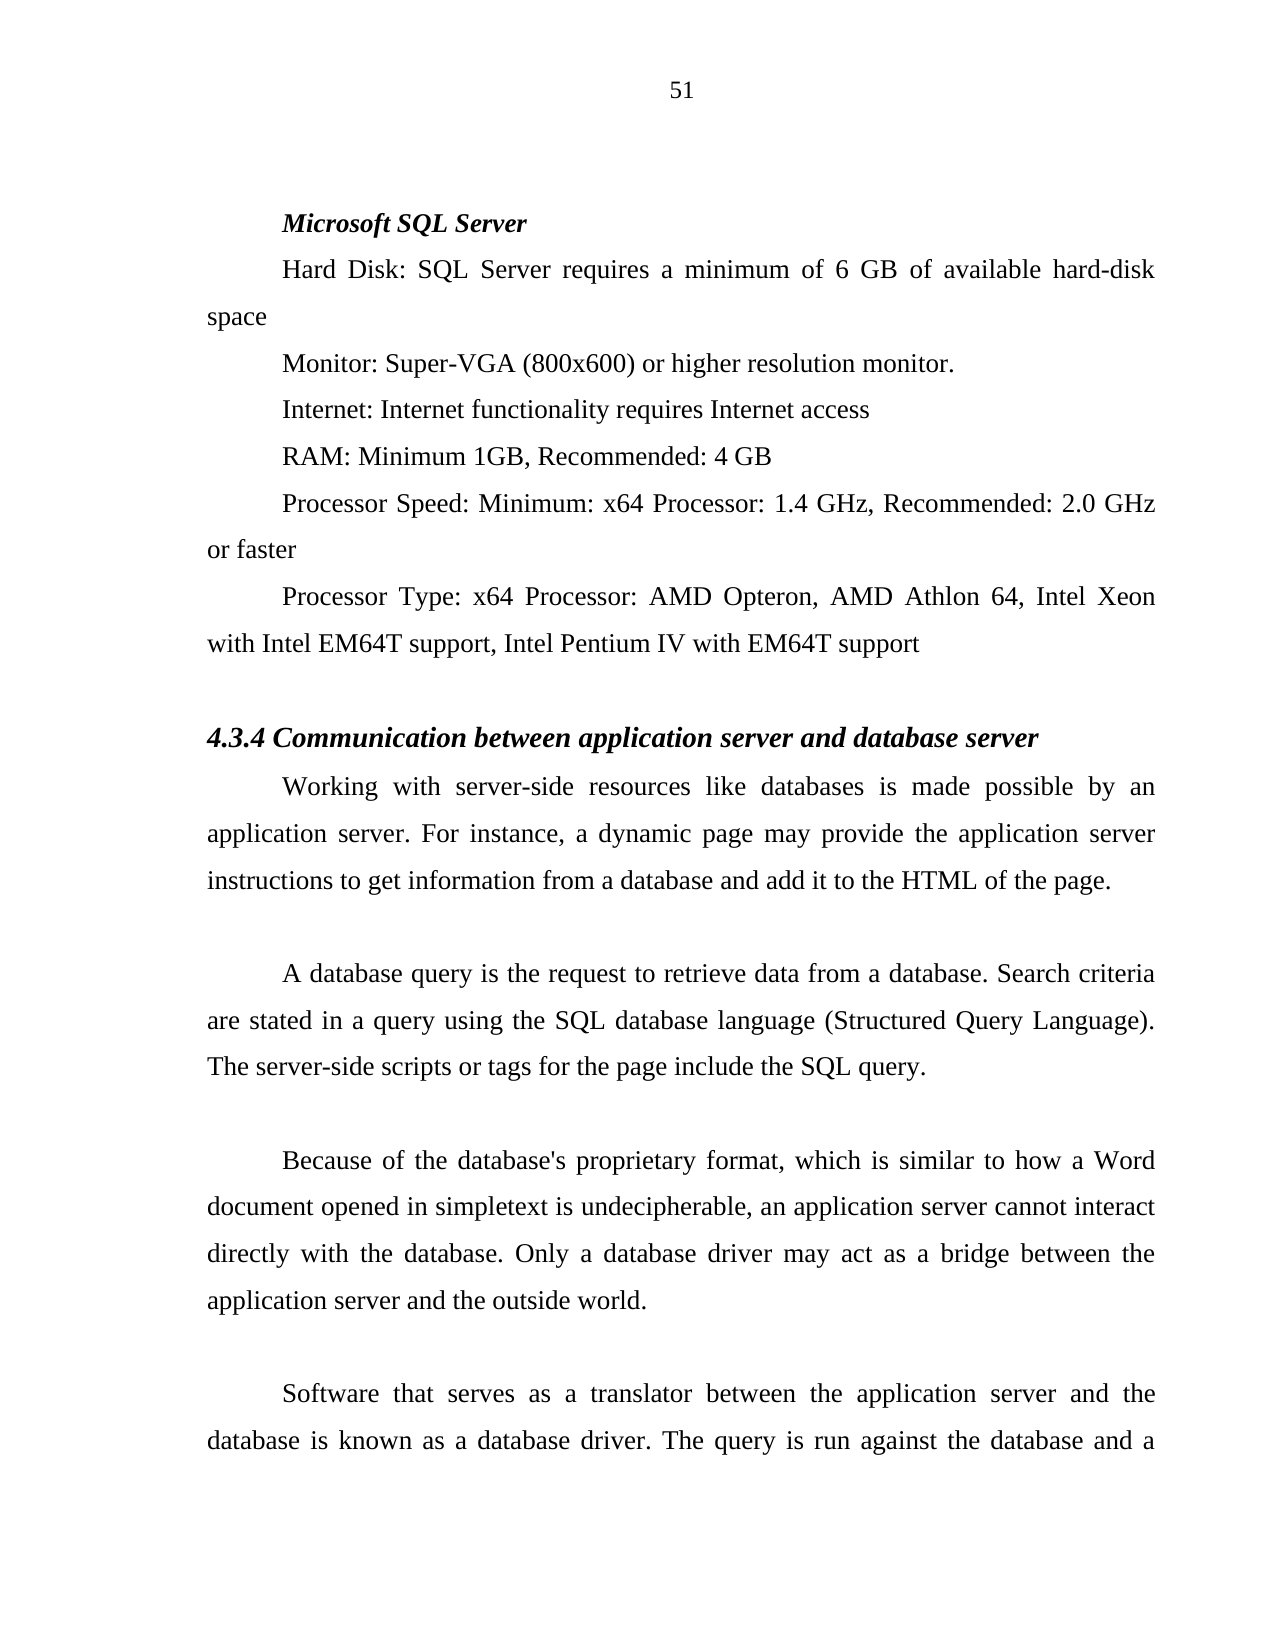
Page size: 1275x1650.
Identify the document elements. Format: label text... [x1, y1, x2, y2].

text 4.3.4 Communication between application server and database server [207, 720, 1157, 754]
text Processor Type: x64 Processor: AMD Opteron, AMD Athlon 64, Intel Xeon with Intel EM64T support, Intel Pentium IV with EM64T support [207, 580, 1157, 658]
text Hard Disk: SQL Server requires a minimum of 6 GB of available hard-disk space [207, 253, 1157, 331]
text Microsoft SQL Server [207, 207, 1157, 238]
text Internet: Internet functionality requires Internet access [207, 393, 1157, 424]
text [207, 1377, 1157, 1455]
text Processor Speed: Minimum: x64 Processor: 1.4 GHz, Recommended: 2.0 GHz or faster [207, 487, 1157, 564]
text Monitor: Super-VGA (800x600) or higher resolution monitor. [207, 347, 1157, 378]
text Working with server-side resources like databases is made possible by an application server. For instance, a dynamic page may provide the application server instructions to get information from a database and add it to the HTML of the page. [207, 770, 1157, 895]
text Because of the database's proprietary format, which is similar to how a Word document opened in simpletext is undecipherable, an application server cannot interact directly with the database. Only a database driver may act as a bridge between the application server and the outside world. [207, 1144, 1157, 1315]
text RAM: Minimum 1GB, Recommended: 4 GB [207, 440, 1157, 471]
text A database query is the request to retrieve data from a database. Search criteria are stated in a query using the SQL database language (Structured Query Language). The server-side scripts or tags for the page include the SQL query. [207, 957, 1157, 1082]
